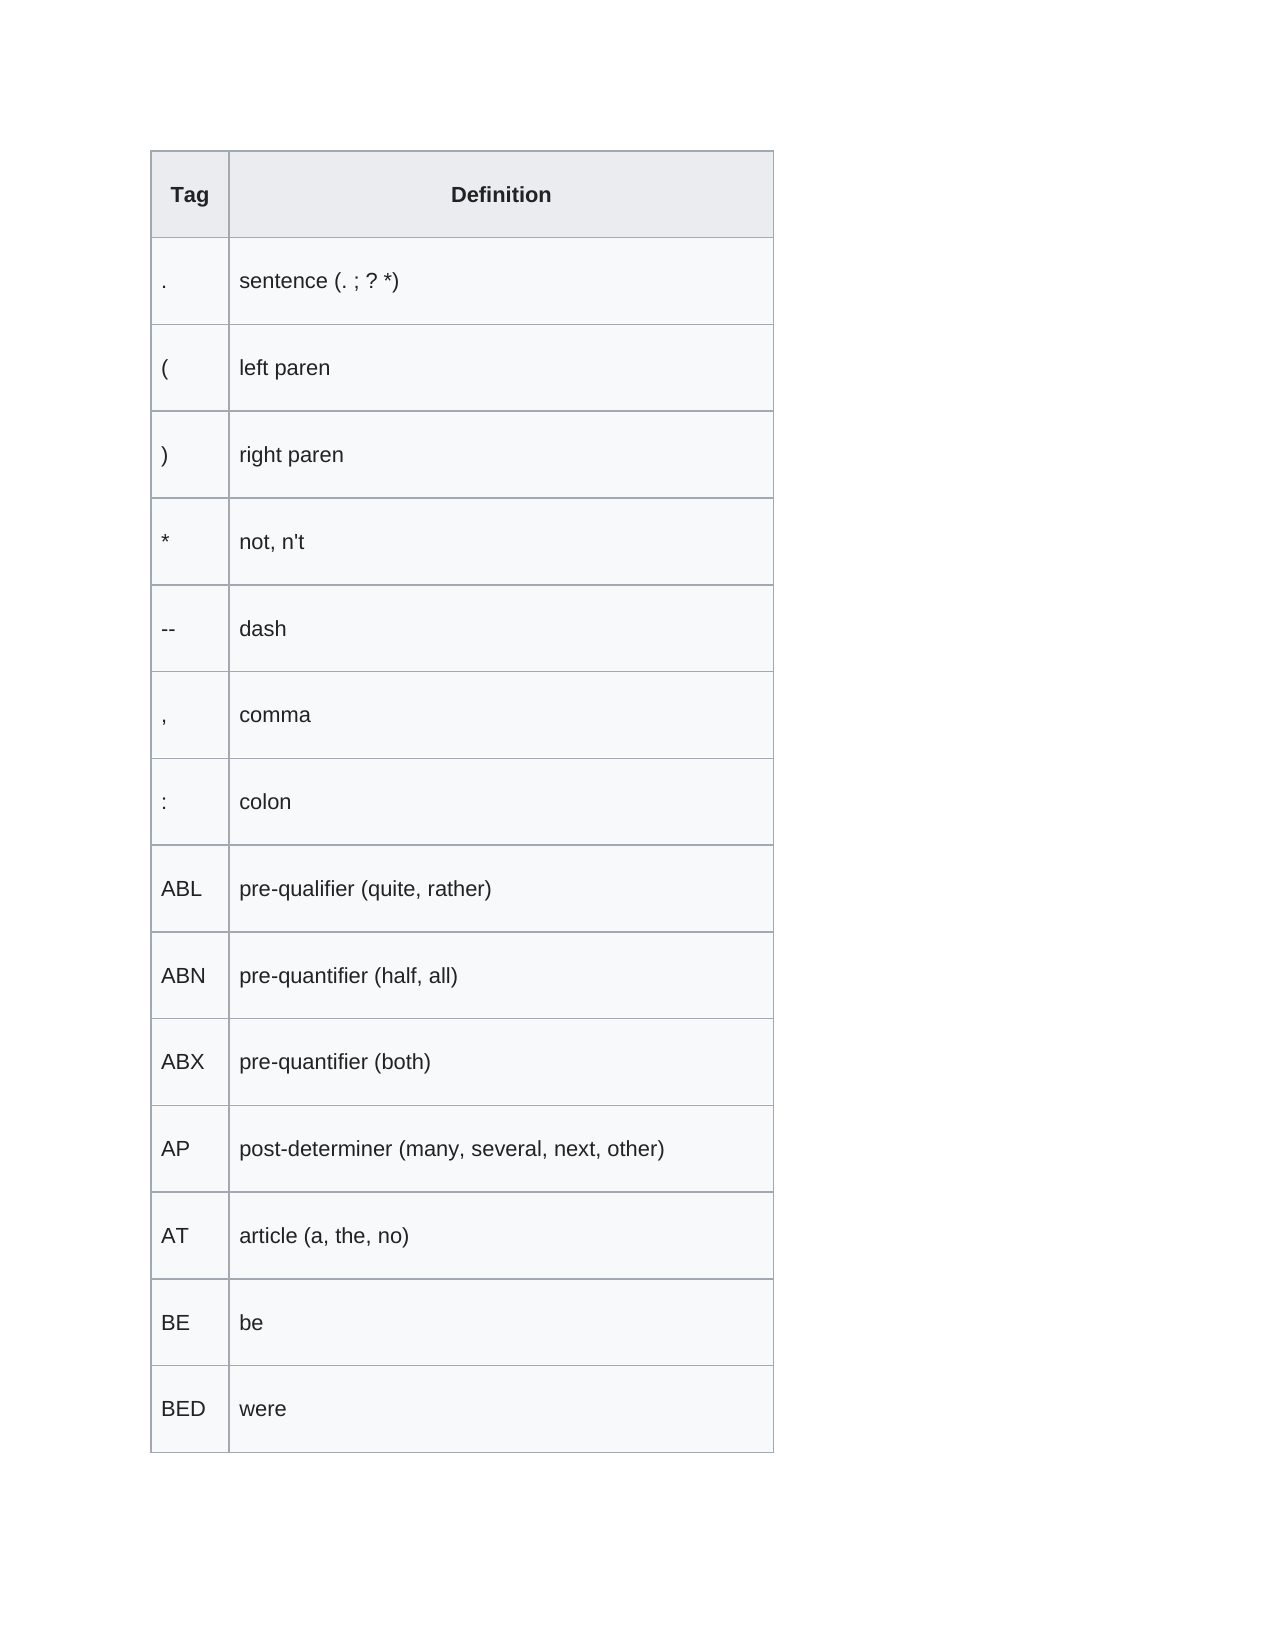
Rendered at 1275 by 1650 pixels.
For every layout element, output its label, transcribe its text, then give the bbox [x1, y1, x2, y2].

table_cell not, n't [230, 499, 773, 584]
table_cell post-determiner (many, several, next, other) [230, 1106, 773, 1191]
table_cell be [230, 1280, 773, 1365]
table_cell pre-quantifier (both) [230, 1019, 773, 1104]
table_cell sentence (. ; ? *) [230, 238, 773, 323]
table_cell were [230, 1366, 773, 1452]
table_header Tag [152, 152, 228, 237]
table_header Definition [230, 152, 773, 237]
table_cell right paren [230, 412, 773, 497]
table_cell ABX [152, 1019, 228, 1104]
table_cell left paren [230, 325, 773, 410]
table_cell pre-quantifier (half, all) [230, 933, 773, 1018]
table_cell BE [152, 1280, 228, 1365]
table_cell , [152, 672, 228, 757]
table_cell -- [152, 586, 228, 671]
table_cell AP [152, 1106, 228, 1191]
table_cell colon [230, 759, 773, 844]
table_cell comma [230, 672, 773, 757]
table_cell ABL [152, 846, 228, 931]
table_cell ABN [152, 933, 228, 1018]
table_cell AT [152, 1193, 228, 1278]
table_cell dash [230, 586, 773, 671]
table_cell ( [152, 325, 228, 410]
table_cell ) [152, 412, 228, 497]
table_cell article (a, the, no) [230, 1193, 773, 1278]
table_cell : [152, 759, 228, 844]
table_cell BED [152, 1366, 228, 1452]
table_cell . [152, 238, 228, 323]
table_cell pre-qualifier (quite, rather) [230, 846, 773, 931]
table_cell * [152, 499, 228, 584]
